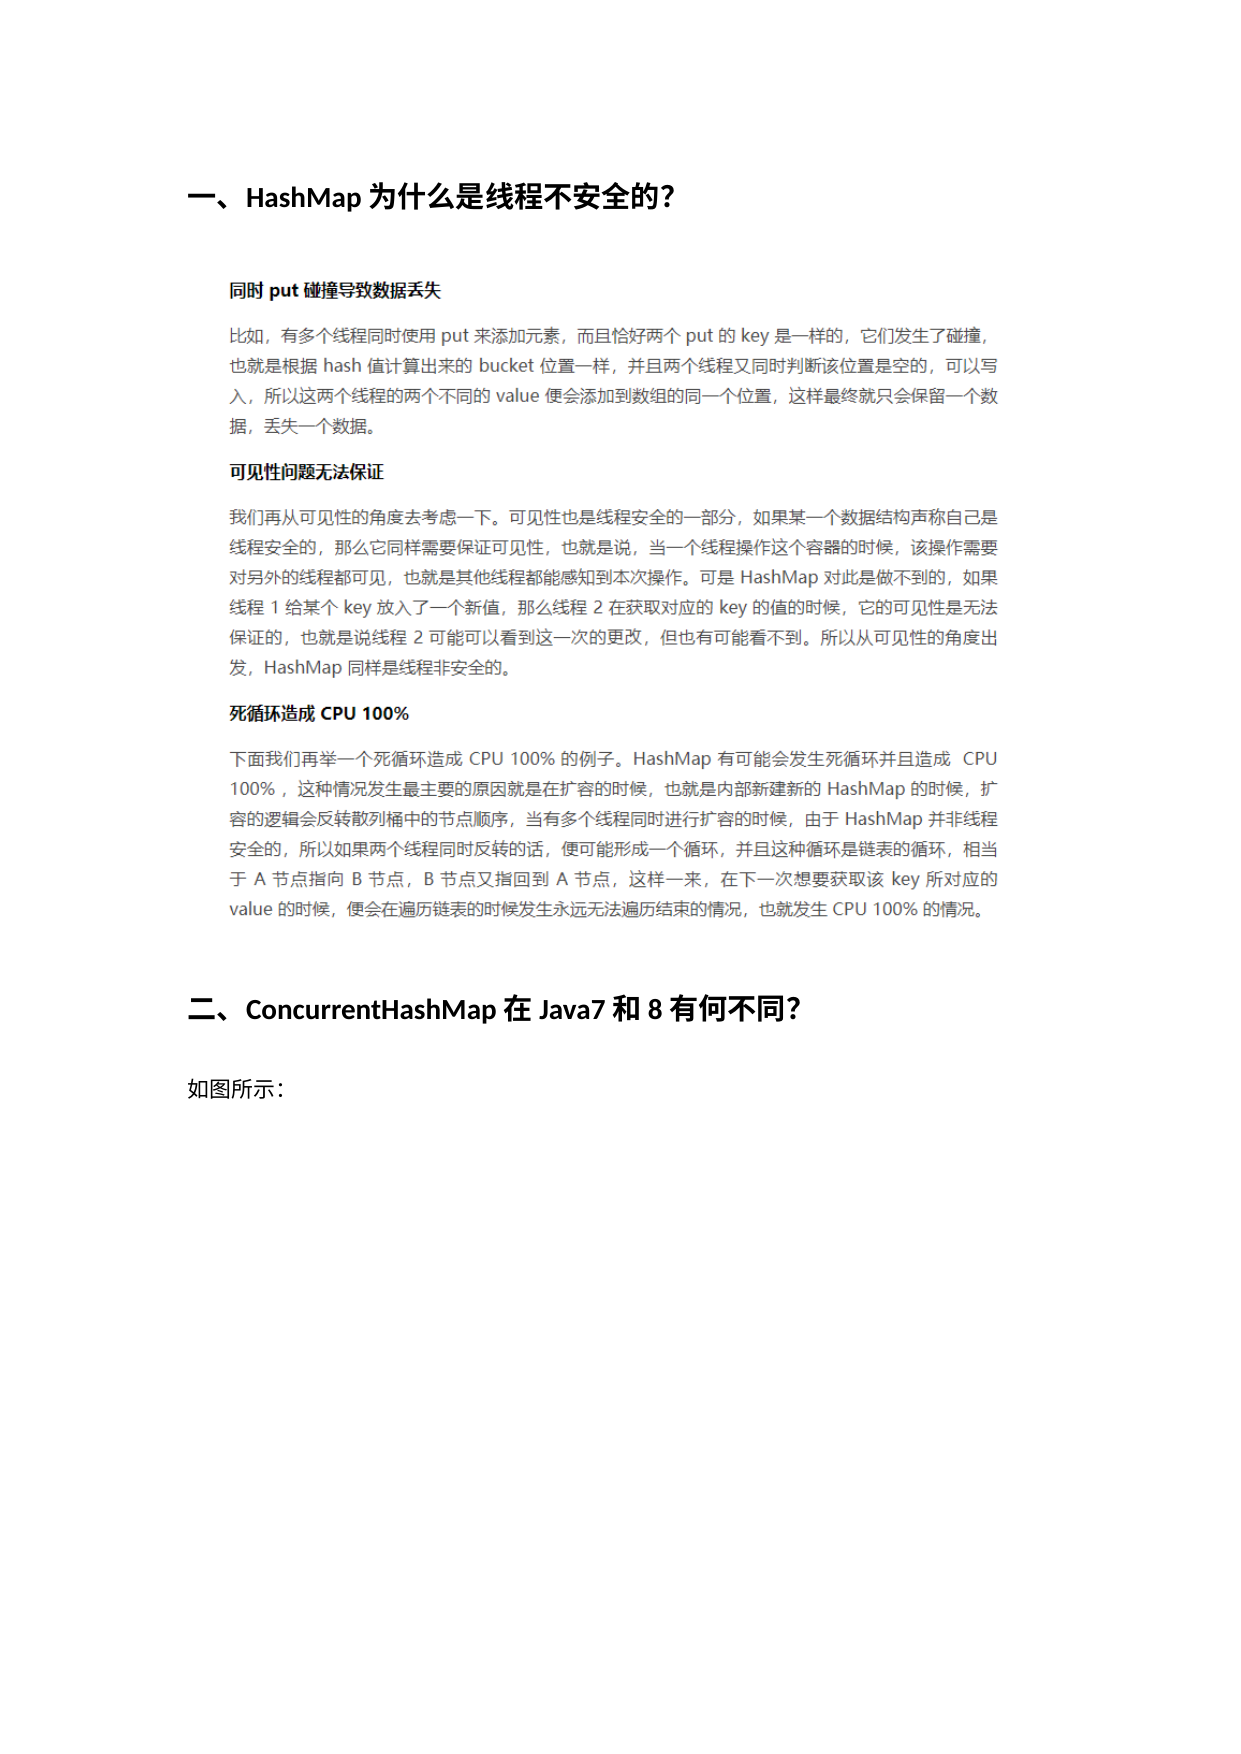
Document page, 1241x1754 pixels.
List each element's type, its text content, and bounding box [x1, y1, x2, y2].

list ConcurrentHashMap 在 Java7 和 8 有何不同？ [187, 974, 1053, 1039]
picture [187, 259, 1053, 941]
list HashMap 为什么是线程不安全的？ [187, 162, 1053, 227]
list 如图所示： [187, 1072, 1053, 1104]
